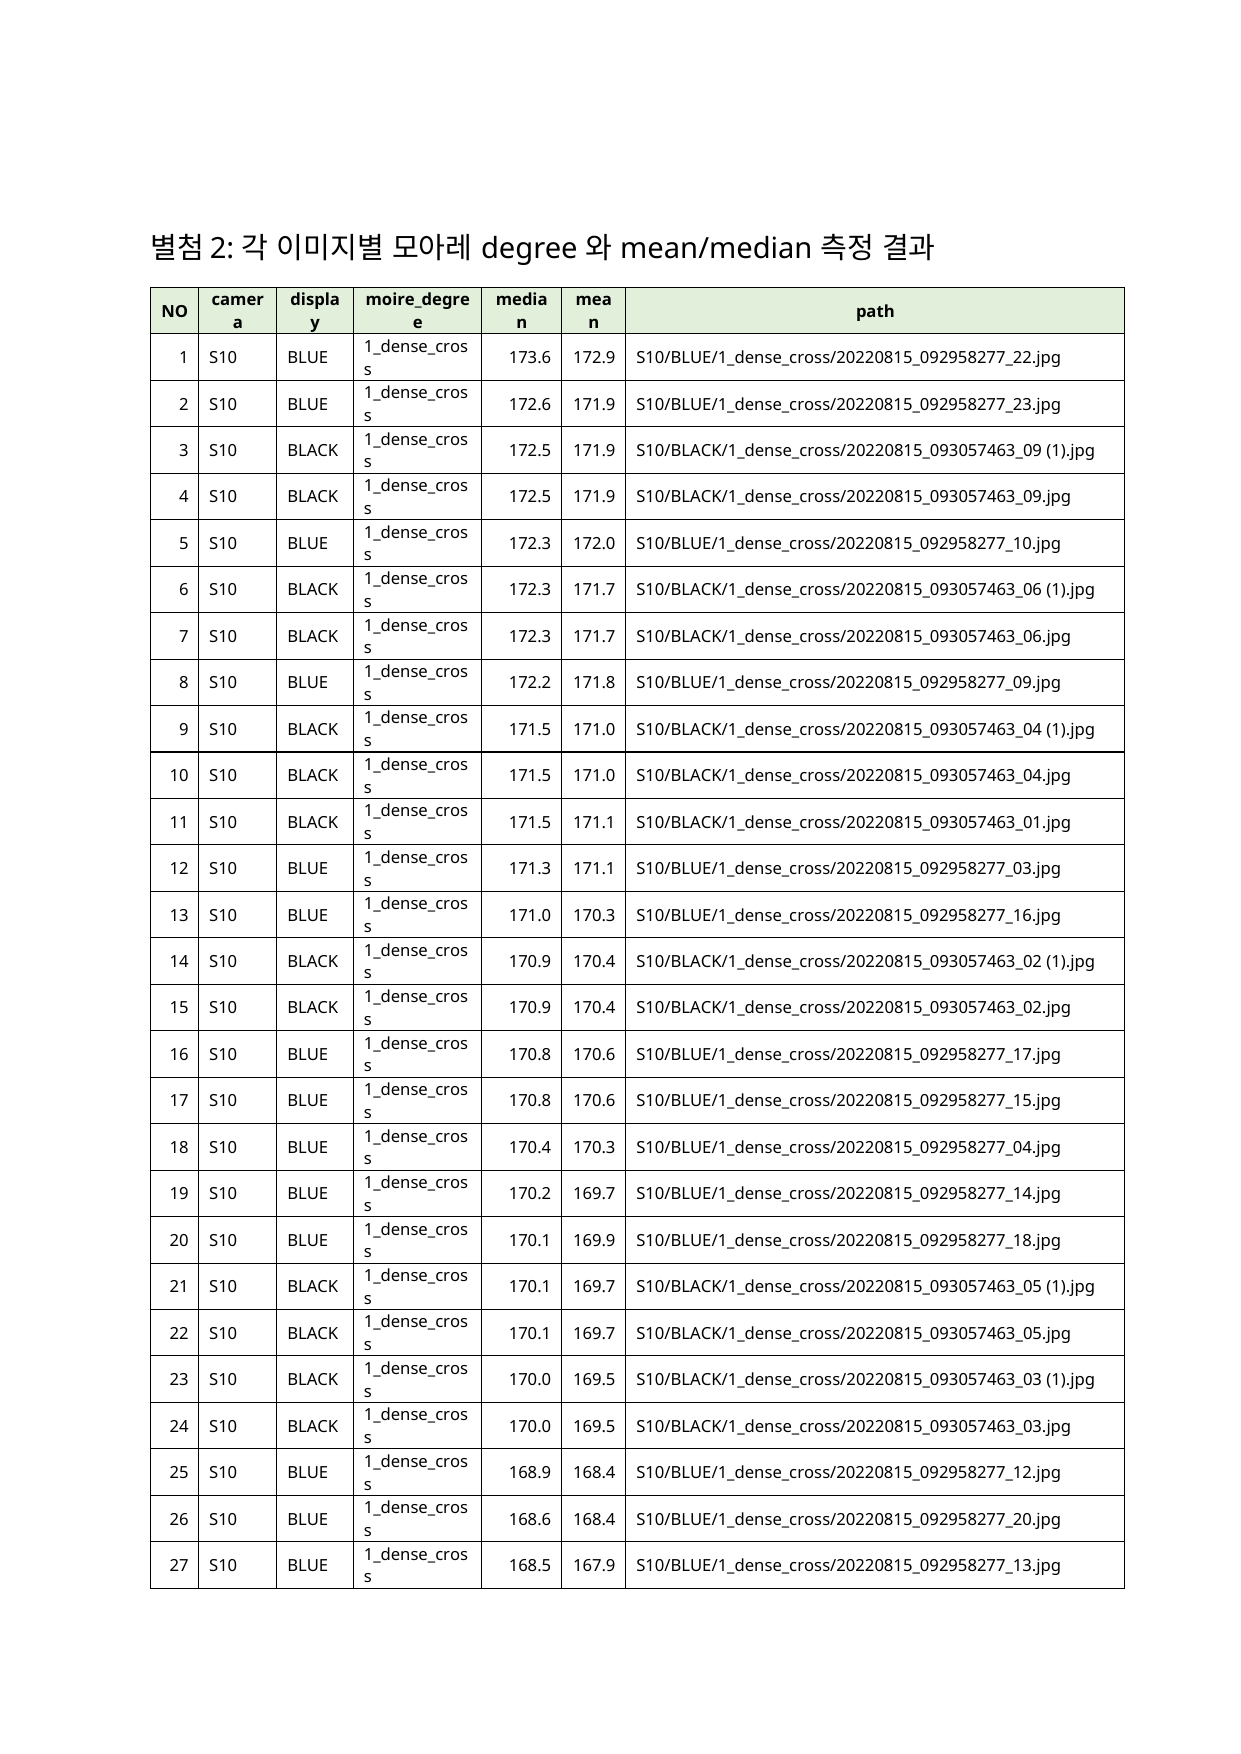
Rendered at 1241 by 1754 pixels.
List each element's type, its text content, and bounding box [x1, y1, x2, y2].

table_cell BLACK [277, 1356, 353, 1402]
table_cell S10/BLACK/1_dense_cross/20220815_093057463_04.jpg [626, 753, 1124, 798]
table_cell S10/BLACK/1_dense_cross/20220815_093057463_09.jpg [626, 474, 1124, 519]
table_cell 1_dense_cross [354, 334, 481, 380]
table_cell S10 [199, 520, 276, 566]
table_cell S10 [199, 1124, 276, 1169]
table_cell 1_dense_cross [354, 1171, 481, 1216]
table_cell 170.4 [562, 985, 625, 1030]
table_cell S10/BLUE/1_dense_cross/20220815_092958277_18.jpg [626, 1217, 1124, 1262]
table_cell 171.5 [482, 753, 561, 798]
table_cell S10 [199, 660, 276, 705]
table_cell 1_dense_cross [354, 753, 481, 798]
table_cell S10/BLUE/1_dense_cross/20220815_092958277_22.jpg [626, 334, 1124, 380]
table_cell 172.3 [482, 567, 561, 612]
table_cell S10/BLACK/1_dense_cross/20220815_093057463_01.jpg [626, 799, 1124, 844]
table_cell 171.9 [562, 427, 625, 473]
table_cell 1_dense_cross [354, 1403, 481, 1448]
table_cell BLUE [277, 1171, 353, 1216]
table_cell 27 [151, 1542, 198, 1588]
table_cell 170.9 [482, 938, 561, 984]
table_cell 1_dense_cross [354, 1542, 481, 1588]
table_cell S10 [199, 1264, 276, 1309]
table_cell 21 [151, 1264, 198, 1309]
table_cell S10/BLUE/1_dense_cross/20220815_092958277_04.jpg [626, 1124, 1124, 1169]
table_cell 6 [151, 567, 198, 612]
table_cell BLACK [277, 1264, 353, 1309]
table_cell BLACK [277, 985, 353, 1030]
table_cell BLUE [277, 845, 353, 891]
table_cell 172.2 [482, 660, 561, 705]
table_cell 168.4 [562, 1449, 625, 1495]
table_cell BLUE [277, 334, 353, 380]
table_cell BLUE [277, 1078, 353, 1123]
table_cell BLACK [277, 1310, 353, 1355]
table_cell 2 [151, 381, 198, 426]
table_cell 172.0 [562, 520, 625, 566]
table_cell 1_dense_cross [354, 799, 481, 844]
table_cell S10 [199, 892, 276, 937]
table_cell 1_dense_cross [354, 1031, 481, 1077]
table_cell BLUE [277, 1496, 353, 1541]
table_cell S10 [199, 613, 276, 658]
table_cell S10 [199, 706, 276, 751]
table_cell 171.7 [562, 567, 625, 612]
table_cell BLUE [277, 1124, 353, 1169]
table_cell S10 [199, 799, 276, 844]
table_header mean [562, 288, 625, 333]
table_cell BLUE [277, 1542, 353, 1588]
table_cell S10 [199, 334, 276, 380]
table_cell 172.5 [482, 474, 561, 519]
table_cell 1_dense_cross [354, 1078, 481, 1123]
table_header median [482, 288, 561, 333]
table_cell S10 [199, 1310, 276, 1355]
table_cell S10/BLACK/1_dense_cross/20220815_093057463_05.jpg [626, 1310, 1124, 1355]
table_cell S10/BLACK/1_dense_cross/20220815_093057463_06 (1).jpg [626, 567, 1124, 612]
table_cell 170.3 [562, 1124, 625, 1169]
table_cell 17 [151, 1078, 198, 1123]
table_cell BLUE [277, 1217, 353, 1262]
table_cell 1_dense_cross [354, 1310, 481, 1355]
table_cell S10/BLUE/1_dense_cross/20220815_092958277_12.jpg [626, 1449, 1124, 1495]
table_cell BLACK [277, 706, 353, 751]
table_cell S10/BLACK/1_dense_cross/20220815_093057463_05 (1).jpg [626, 1264, 1124, 1309]
table_cell S10/BLUE/1_dense_cross/20220815_092958277_15.jpg [626, 1078, 1124, 1123]
table_cell 170.6 [562, 1078, 625, 1123]
table_cell S10 [199, 381, 276, 426]
table_cell 167.9 [562, 1542, 625, 1588]
table_cell S10/BLUE/1_dense_cross/20220815_092958277_23.jpg [626, 381, 1124, 426]
table_cell 7 [151, 613, 198, 658]
table_cell 173.6 [482, 334, 561, 380]
table_cell 8 [151, 660, 198, 705]
table_cell S10/BLACK/1_dense_cross/20220815_093057463_03 (1).jpg [626, 1356, 1124, 1402]
table_cell 169.5 [562, 1403, 625, 1448]
table_cell 4 [151, 474, 198, 519]
table_cell 170.4 [482, 1124, 561, 1169]
table_cell 169.7 [562, 1171, 625, 1216]
table_cell S10/BLUE/1_dense_cross/20220815_092958277_20.jpg [626, 1496, 1124, 1541]
table_cell 169.7 [562, 1310, 625, 1355]
table_cell S10/BLUE/1_dense_cross/20220815_092958277_09.jpg [626, 660, 1124, 705]
table_cell 12 [151, 845, 198, 891]
table_cell 11 [151, 799, 198, 844]
table_cell BLACK [277, 938, 353, 984]
table_cell 1_dense_cross [354, 1496, 481, 1541]
table_cell BLACK [277, 799, 353, 844]
table_cell 1_dense_cross [354, 985, 481, 1030]
table_cell S10/BLUE/1_dense_cross/20220815_092958277_10.jpg [626, 520, 1124, 566]
table_cell 16 [151, 1031, 198, 1077]
table_cell 13 [151, 892, 198, 937]
table_cell 172.3 [482, 613, 561, 658]
table_cell 20 [151, 1217, 198, 1262]
table_cell 170.1 [482, 1217, 561, 1262]
table_cell BLACK [277, 567, 353, 612]
table_cell 1_dense_cross [354, 427, 481, 473]
table_cell 171.7 [562, 613, 625, 658]
table_cell 170.8 [482, 1078, 561, 1123]
table_cell S10 [199, 985, 276, 1030]
table_cell 170.3 [562, 892, 625, 937]
table_cell 1_dense_cross [354, 706, 481, 751]
table_cell 169.5 [562, 1356, 625, 1402]
table_cell 170.2 [482, 1171, 561, 1216]
table_cell 168.9 [482, 1449, 561, 1495]
table_cell S10/BLACK/1_dense_cross/20220815_093057463_02 (1).jpg [626, 938, 1124, 984]
table_cell 1_dense_cross [354, 845, 481, 891]
table_cell S10 [199, 1217, 276, 1262]
table_cell BLUE [277, 1449, 353, 1495]
table_cell 15 [151, 985, 198, 1030]
table_cell S10 [199, 1403, 276, 1448]
table_cell 1_dense_cross [354, 1124, 481, 1169]
table_cell 170.9 [482, 985, 561, 1030]
table_cell 25 [151, 1449, 198, 1495]
table_cell 168.6 [482, 1496, 561, 1541]
table_cell BLUE [277, 892, 353, 937]
table_cell BLUE [277, 520, 353, 566]
table_cell BLACK [277, 753, 353, 798]
table_cell 1_dense_cross [354, 381, 481, 426]
table_cell S10 [199, 1356, 276, 1402]
table_cell 170.0 [482, 1356, 561, 1402]
table_cell BLUE [277, 1031, 353, 1077]
table_cell 172.6 [482, 381, 561, 426]
subtitle 별첨2: 각 이미지별 모아레 degree 와 mean/median 측정 결과 [150, 224, 1090, 267]
table_cell 1_dense_cross [354, 1264, 481, 1309]
table_cell 10 [151, 753, 198, 798]
table_cell 1_dense_cross [354, 613, 481, 658]
table_cell 22 [151, 1310, 198, 1355]
table_cell S10 [199, 938, 276, 984]
table_header moire_degree [354, 288, 481, 333]
table_cell S10 [199, 1496, 276, 1541]
table_cell S10 [199, 427, 276, 473]
table_cell 171.9 [562, 474, 625, 519]
table_cell 171.5 [482, 706, 561, 751]
table_header path [626, 288, 1124, 333]
table_cell 170.1 [482, 1310, 561, 1355]
table_cell BLUE [277, 660, 353, 705]
table_cell 168.4 [562, 1496, 625, 1541]
table_cell 171.1 [562, 845, 625, 891]
table_cell 170.0 [482, 1403, 561, 1448]
table_cell 170.8 [482, 1031, 561, 1077]
table_cell 19 [151, 1171, 198, 1216]
table_cell S10/BLUE/1_dense_cross/20220815_092958277_17.jpg [626, 1031, 1124, 1077]
table_cell 1_dense_cross [354, 938, 481, 984]
table_cell S10/BLACK/1_dense_cross/20220815_093057463_04 (1).jpg [626, 706, 1124, 751]
table_cell 18 [151, 1124, 198, 1169]
table_cell 172.3 [482, 520, 561, 566]
table_cell 1 [151, 334, 198, 380]
table_cell 169.9 [562, 1217, 625, 1262]
table_cell 3 [151, 427, 198, 473]
table_header camera [199, 288, 276, 333]
table_cell 169.7 [562, 1264, 625, 1309]
table_cell S10/BLUE/1_dense_cross/20220815_092958277_03.jpg [626, 845, 1124, 891]
table_cell S10/BLACK/1_dense_cross/20220815_093057463_02.jpg [626, 985, 1124, 1030]
table_header display [277, 288, 353, 333]
table_cell 171.3 [482, 845, 561, 891]
table_cell 1_dense_cross [354, 892, 481, 937]
table_cell S10 [199, 1542, 276, 1588]
table_cell 171.1 [562, 799, 625, 844]
table_cell 14 [151, 938, 198, 984]
table_cell S10 [199, 1449, 276, 1495]
table_cell S10 [199, 1171, 276, 1216]
table_cell S10/BLACK/1_dense_cross/20220815_093057463_06.jpg [626, 613, 1124, 658]
table_cell 23 [151, 1356, 198, 1402]
table_cell 171.0 [562, 706, 625, 751]
table_cell BLUE [277, 381, 353, 426]
table_cell S10/BLACK/1_dense_cross/20220815_093057463_09 (1).jpg [626, 427, 1124, 473]
table_cell 172.9 [562, 334, 625, 380]
table_cell 170.6 [562, 1031, 625, 1077]
table_cell S10/BLUE/1_dense_cross/20220815_092958277_13.jpg [626, 1542, 1124, 1588]
table_cell 170.4 [562, 938, 625, 984]
table_cell S10 [199, 1078, 276, 1123]
table_cell 171.0 [562, 753, 625, 798]
table_cell 172.5 [482, 427, 561, 473]
table_cell BLACK [277, 474, 353, 519]
table_cell 1_dense_cross [354, 474, 481, 519]
table_cell S10/BLUE/1_dense_cross/20220815_092958277_16.jpg [626, 892, 1124, 937]
table_cell 168.5 [482, 1542, 561, 1588]
table_cell S10/BLUE/1_dense_cross/20220815_092958277_14.jpg [626, 1171, 1124, 1216]
table_cell BLACK [277, 1403, 353, 1448]
table_cell 24 [151, 1403, 198, 1448]
table_cell 26 [151, 1496, 198, 1541]
table_cell 171.9 [562, 381, 625, 426]
table_cell 171.0 [482, 892, 561, 937]
table_header NO [151, 288, 198, 333]
table_cell 171.8 [562, 660, 625, 705]
table_cell 1_dense_cross [354, 567, 481, 612]
table_cell 171.5 [482, 799, 561, 844]
table_cell 1_dense_cross [354, 1449, 481, 1495]
table_cell S10 [199, 1031, 276, 1077]
table_cell 5 [151, 520, 198, 566]
table_cell S10/BLACK/1_dense_cross/20220815_093057463_03.jpg [626, 1403, 1124, 1448]
table_cell S10 [199, 753, 276, 798]
table_cell S10 [199, 845, 276, 891]
table_cell 170.1 [482, 1264, 561, 1309]
table_cell S10 [199, 567, 276, 612]
table_cell 1_dense_cross [354, 1217, 481, 1262]
table_cell 9 [151, 706, 198, 751]
table_cell 1_dense_cross [354, 520, 481, 566]
table_cell 1_dense_cross [354, 660, 481, 705]
table_cell S10 [199, 474, 276, 519]
table_cell 1_dense_cross [354, 1356, 481, 1402]
table_cell BLACK [277, 613, 353, 658]
table_cell BLACK [277, 427, 353, 473]
